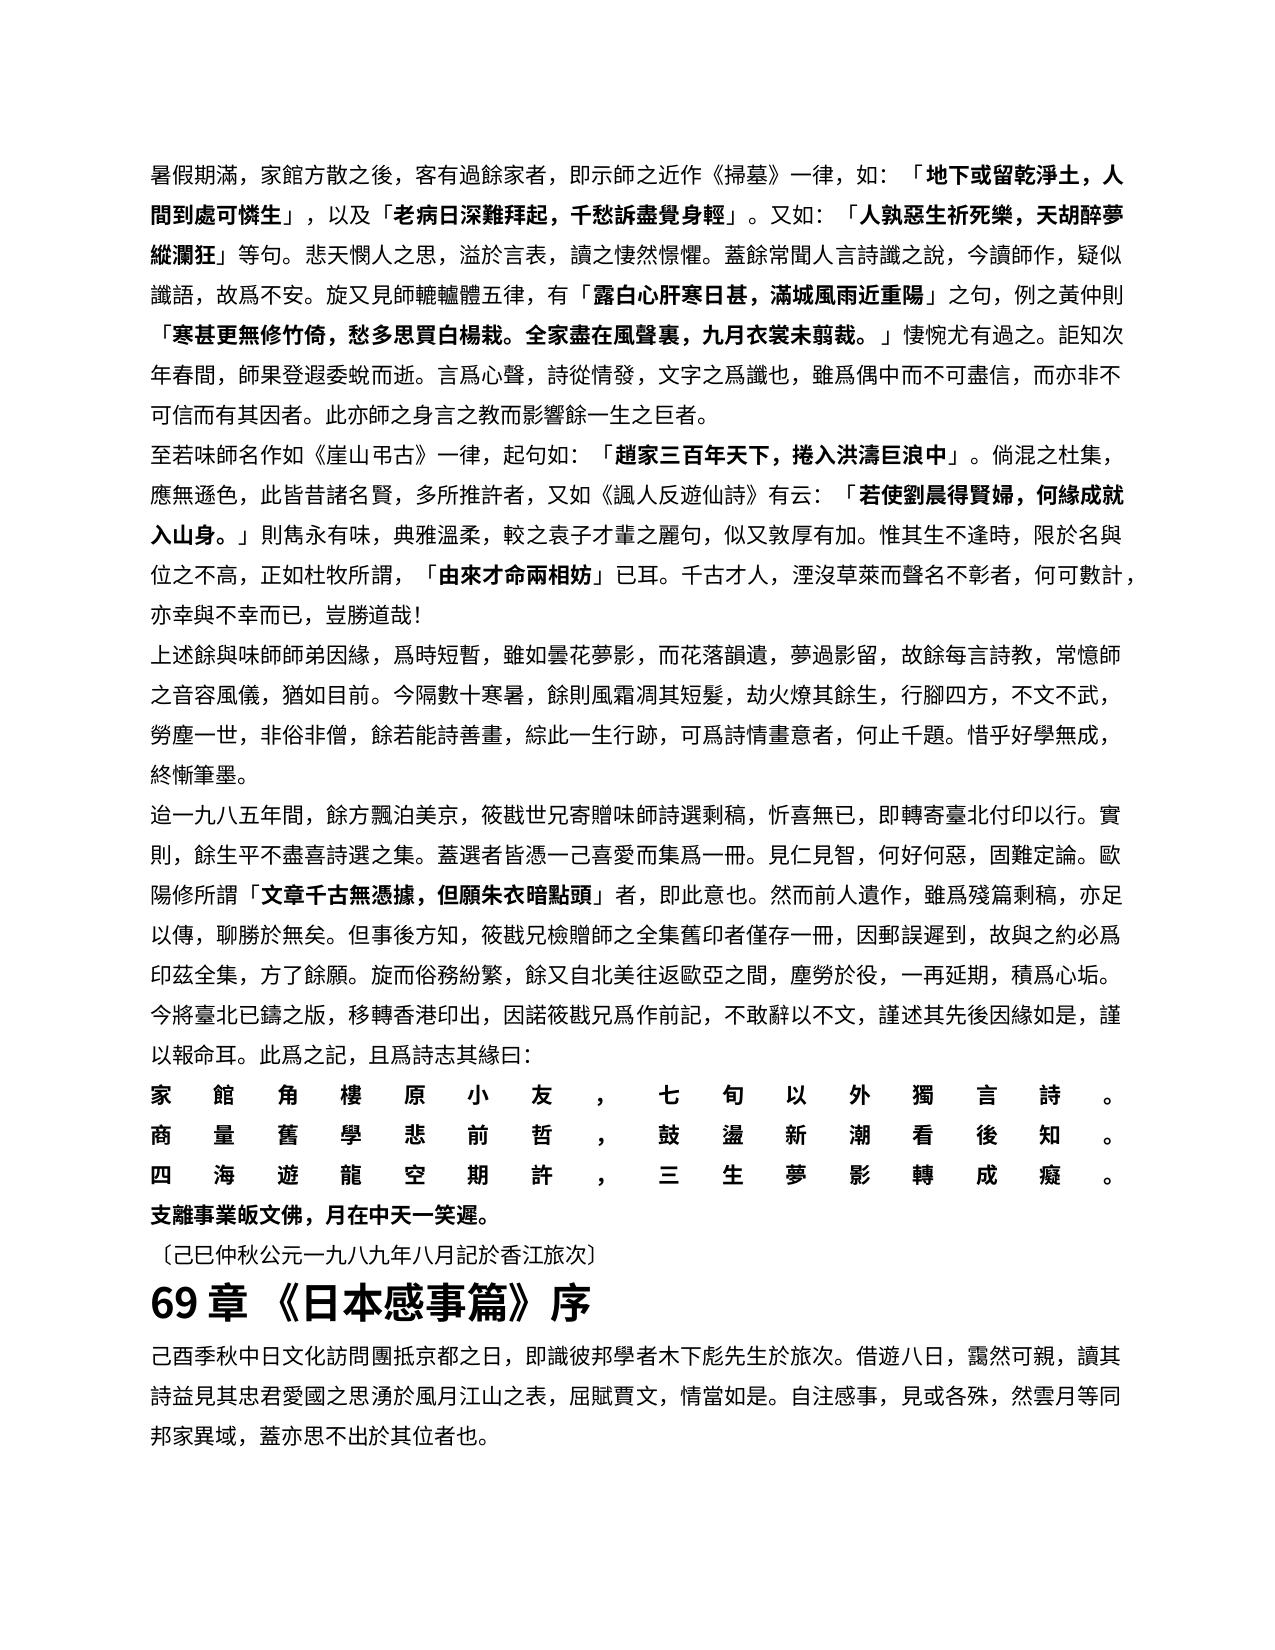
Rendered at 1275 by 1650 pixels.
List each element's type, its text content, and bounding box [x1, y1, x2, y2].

subtitle 69章 《日本感事篇》序 [150, 1270, 1125, 1330]
text 家館角樓原小友，七旬以外獨言詩。 商量舊學悲前哲，鼓盪新潮看後知。 四海遊龍空期許，三生夢影轉成癡。 支離事業皈文佛，月在中天一笑遲。 [150, 1070, 1125, 1230]
text 己酉季秋中日文化訪問團抵京都之日，即識彼邦學者木下彪先生於旅次。借遊八日，靄然可親，讀其詩益見其忠君愛國之思湧於風月江山之表，屈賦賈文，情當如是。自注感事，見或各殊，然雲月等同，邦家異域，蓋亦思不出於其位者也。 [150, 1330, 1125, 1450]
text 上述餘與味師師弟因緣，爲時短暫，雖如曇花夢影，而花落韻遺，夢過影留，故餘每言詩教，常憶師之音容風儀，猶如目前。今隔數十寒暑，餘則風霜凋其短髮，劫火燎其餘生，行腳四方，不文不武，勞塵一世，非俗非僧，餘若能詩善畫，綜此一生行跡，可爲詩情畫意者，何止千題。惜乎好學無成，終慚筆墨。 [150, 630, 1125, 790]
text 暑假期滿，家館方散之後，客有過餘家者，即示師之近作《掃墓》一律，如：「地下或留乾淨土，人間到處可憐生」，以及「老病日深難拜起，千愁訴盡覺身輕」。又如：「人孰惡生祈死樂，天胡醉夢縱瀾狂」等句。悲天憫人之思，溢於言表，讀之悽然憬懼。蓋餘常聞人言詩讖之說，今讀師作，疑似讖語，故爲不安。旋又見師轆轤體五律，有「露白心肝寒日甚，滿城風雨近重陽」之句，例之黃仲則「寒甚更無修竹倚，愁多思買白楊栽。全家盡在風聲裏，九月衣裳未翦裁。」悽惋尤有過之。詎知次年春間，師果登遐委蛻而逝。言爲心聲，詩從情發，文字之爲讖也，雖爲偶中而不可盡信，而亦非不可信而有其因者。此亦師之身言之教而影響餘一生之巨者。 [150, 150, 1125, 430]
text 至若味師名作如《崖山弔古》一律，起句如：「趙家三百年天下，捲入洪濤巨浪中」。倘混之杜集，應無遜色，此皆昔諸名賢，多所推許者，又如《諷人反遊仙詩》有云：「若使劉晨得賢婦，何緣成就入山身。」則雋永有味，典雅溫柔，較之袁子才輩之麗句，似又敦厚有加。惟其生不逢時，限於名與位之不高，正如杜牧所謂，「由來才命兩相妨」已耳。千古才人，湮沒草萊而聲名不彰者，何可數計，亦幸與不幸而已，豈勝道哉！ [150, 430, 1125, 630]
text 迨一九八五年間，餘方飄泊美京，筱戡世兄寄贈味師詩選剩稿，忻喜無已，即轉寄臺北付印以行。實則，餘生平不盡喜詩選之集。蓋選者皆憑一己喜愛而集爲一冊。見仁見智，何好何惡，固難定論。歐陽修所謂「文章千古無憑據，但願朱衣暗點頭」者，即此意也。然而前人遺作，雖爲殘篇剩稿，亦足以傳，聊勝於無矣。但事後方知，筱戡兄檢贈師之全集舊印者僅存一冊，因郵誤遲到，故與之約必爲印茲全集，方了餘願。旋而俗務紛繁，餘又自北美往返歐亞之間，塵勞於役，一再延期，積爲心垢。今將臺北已鑄之版，移轉香港印出，因諾筱戡兄爲作前記，不敢辭以不文，謹述其先後因緣如是，謹以報命耳。此爲之記，且爲詩志其緣曰： [150, 790, 1125, 1070]
text 〔己巳仲秋公元一九八九年八月記於香江旅次〕 [150, 1230, 1125, 1270]
